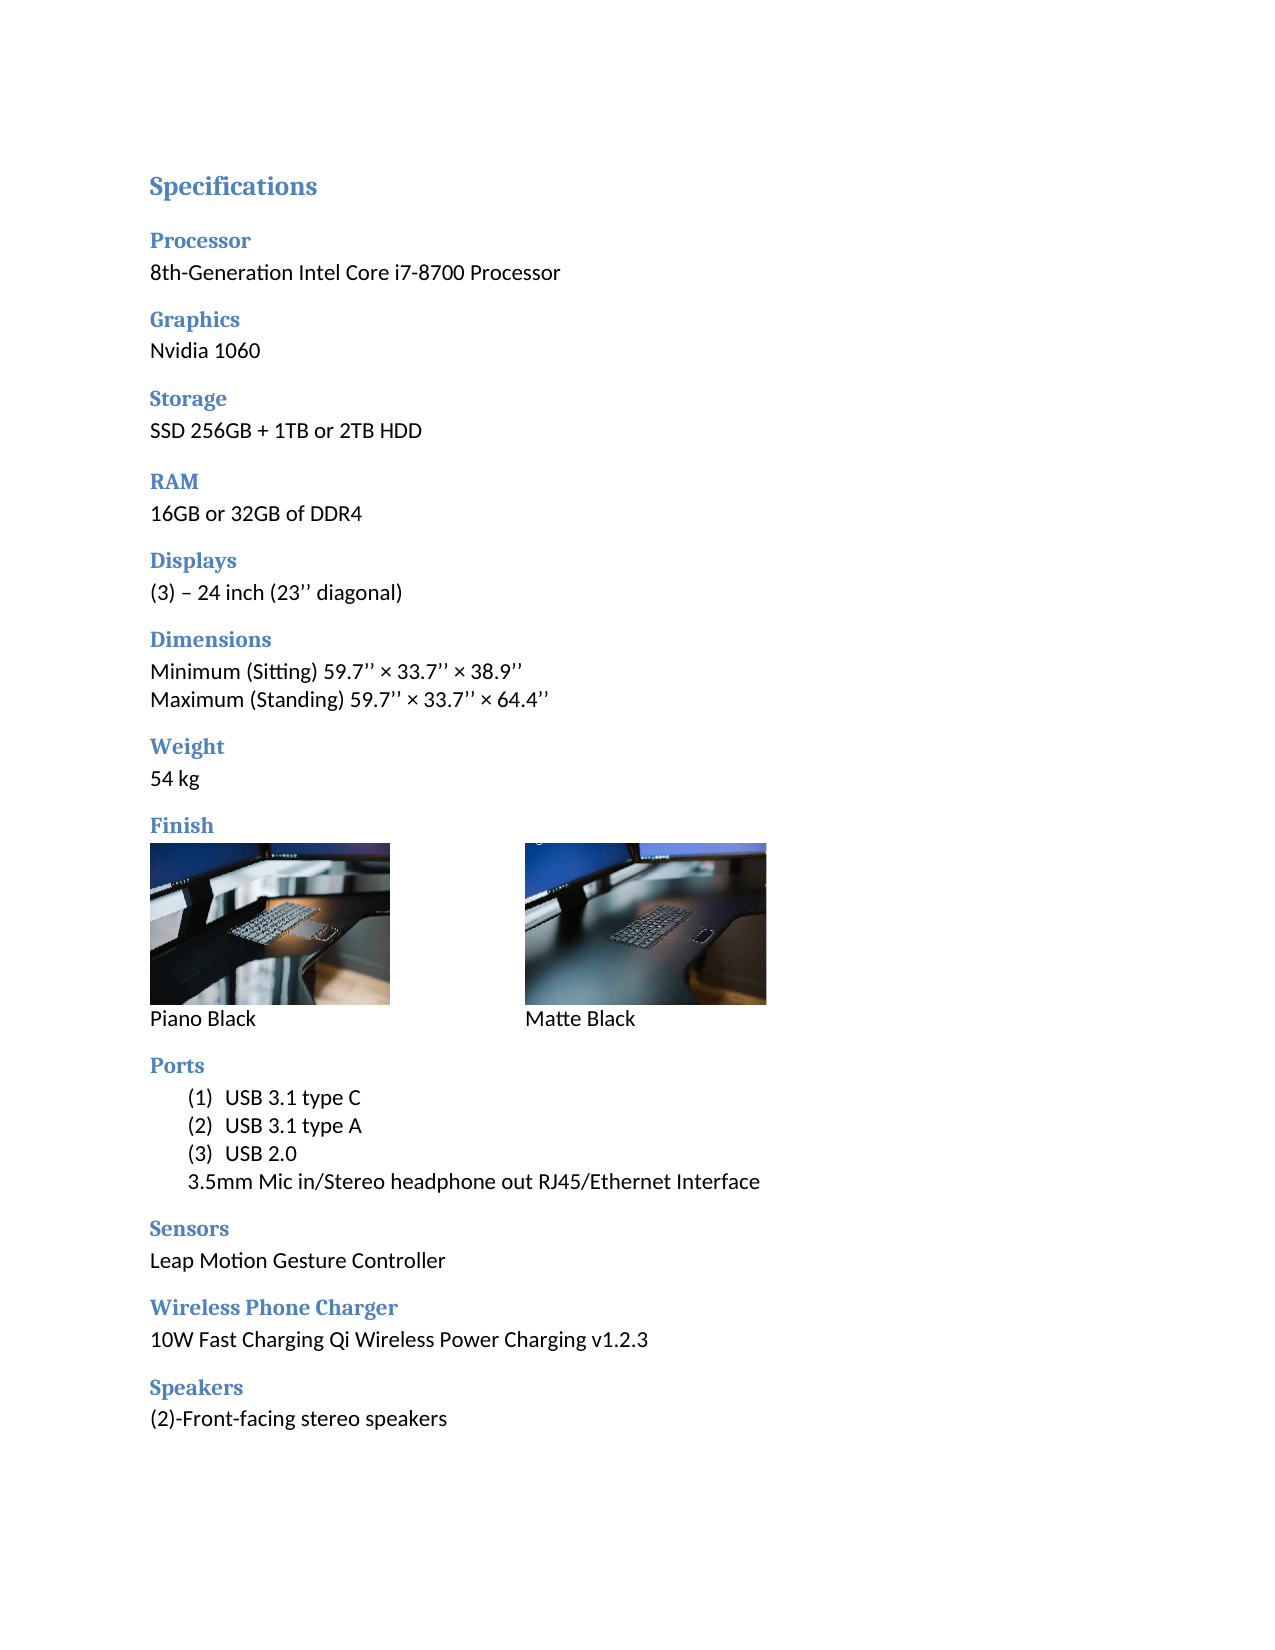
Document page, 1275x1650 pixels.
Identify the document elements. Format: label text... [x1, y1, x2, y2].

text 3.5mm Mic in/Stereo headphone out RJ45/Ethernet Interface [187, 1167, 1125, 1195]
text Maximum (Standing) 59.7’’ × 33.7’’ × 64.4’’ [150, 685, 1125, 713]
subtitle Weight [150, 734, 1125, 760]
text 10W Fast Charging Qi Wireless Power Charging v1.2.3 [150, 1325, 1125, 1353]
subtitle Displays [150, 548, 1125, 574]
subtitle Storage [150, 386, 1125, 412]
text SSD 256GB + 1TB or 2TB HDD [150, 416, 1125, 444]
text 16GB or 32GB of DDR4 [150, 499, 1125, 527]
subtitle Sensors [150, 1216, 1125, 1242]
subtitle RAM [150, 469, 1125, 495]
subtitle Wireless Phone Charger [150, 1295, 1125, 1322]
text (3) – 24 inch (23’’ diagonal) [150, 578, 1125, 606]
subtitle Graphics [150, 306, 1125, 333]
picture [525, 843, 767, 1005]
subtitle Processor [150, 227, 1125, 254]
text Nvidia 1060 [150, 337, 1125, 365]
text Minimum (Sitting) 59.7’’ × 33.7’’ × 38.9’’ [150, 657, 1125, 685]
list USB 3.1 type C [187, 1083, 1125, 1111]
subtitle Dimensions [150, 627, 1125, 653]
subtitle Speakers [150, 1374, 1125, 1401]
text (2)-Front-facing stereo speakers [150, 1404, 1125, 1432]
text 54 kg [150, 764, 1125, 792]
subtitle Finish [150, 813, 1125, 839]
text 8th-Generation Intel Core i7-8700 Processor [150, 258, 1125, 286]
subtitle Specifications [150, 171, 1125, 202]
text Piano Black Matte Black [150, 1004, 1125, 1032]
list USB 2.0 [187, 1139, 1125, 1167]
subtitle Ports [150, 1053, 1125, 1079]
picture [150, 843, 391, 1005]
list USB 3.1 type A [187, 1111, 1125, 1139]
text Leap Motion Gesture Controller [150, 1246, 1125, 1274]
